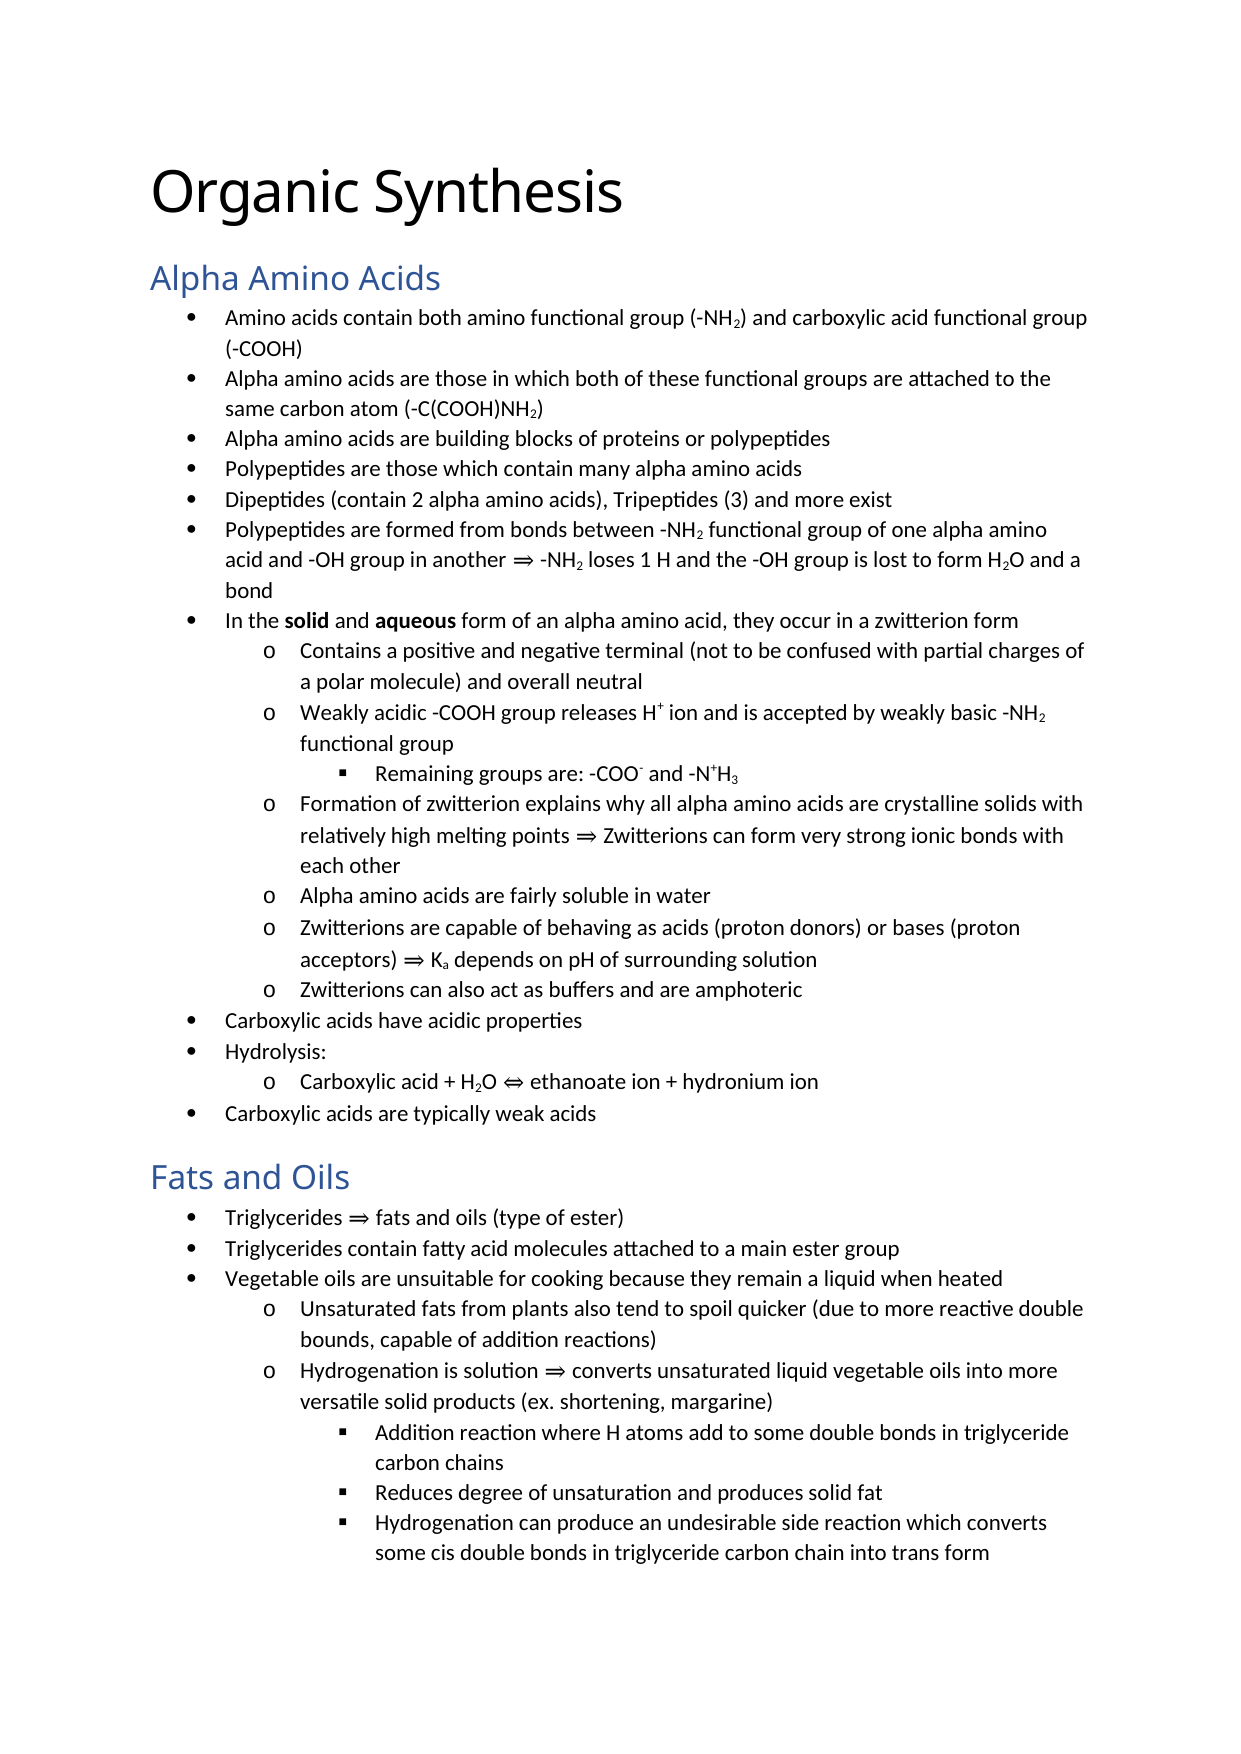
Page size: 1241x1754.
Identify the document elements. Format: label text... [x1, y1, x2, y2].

list Addition reaction where H atoms add to some double bonds in triglyceride carbon chains [337, 1418, 1090, 1476]
subtitle Fats and Oils [150, 1154, 1090, 1199]
list Triglycerides contain fatty acid molecules attached to a main ester group [187, 1234, 1090, 1262]
list Dipeptides (contain 2 alpha amino acids), Tripeptides (3) and more exist [187, 485, 1090, 513]
list Triglycerides ⇒ fats and oils (type of ester) [187, 1203, 1090, 1231]
subtitle Alpha Amino Acids [150, 254, 1090, 300]
list Formation of zwitterion explains why all alpha amino acids are crystalline solids with relatively high melting points ⇒ Zwitterions can form very strong ionic bonds with each other [262, 789, 1090, 879]
list Polypeptides are those which contain many alpha amino acids [187, 454, 1090, 482]
title Organic Synthesis [150, 150, 1090, 229]
list Unsaturated fats from plants also tend to spoil quicker (due to more reactive double bounds, capable of addition reactions) [262, 1294, 1090, 1353]
list Carboxylic acid + H2O ⇔ ethanoate ion + hydronium ion [262, 1067, 1090, 1097]
list Contains a positive and negative terminal (not to be confused with partial charges of a polar molecule) and overall neutral [262, 636, 1090, 696]
list Hydrogenation can produce an undesirable side reaction which converts some cis double bonds in triglyceride carbon chain into trans form [337, 1508, 1090, 1566]
list Zwitterions are capable of behaving as acids (proton donors) or bases (proton acceptors) ⇒ Ka depends on pH of surrounding solution [262, 913, 1090, 973]
list Vegetable oils are unsuitable for cooking because they remain a liquid when heated [187, 1264, 1090, 1292]
list Alpha amino acids are those in which both of these functional groups are attached to the same carbon atom (-C(COOH)NH2) [187, 364, 1090, 422]
list Zwitterions can also act as buffers and are amphoteric [262, 975, 1090, 1004]
list Amino acids contain both amino functional group (-NH2) and carboxylic acid functional group (-COOH) [187, 303, 1090, 362]
list Carboxylic acids are typically weak acids [187, 1099, 1090, 1127]
list Hydrogenation is solution ⇒ converts unsaturated liquid vegetable oils into more versatile solid products (ex. shortening, margarine) [262, 1356, 1090, 1415]
list Carboxylic acids have acidic properties [187, 1007, 1090, 1034]
list Hydrolysis: [187, 1037, 1090, 1065]
list Polypeptides are formed from bonds between -NH2 functional group of one alpha amino acid and -OH group in another ⇒ -NH2 loses 1 H and the -OH group is lost to form H2O and a bond [187, 515, 1090, 604]
list In the solid and aqueous form of an alpha amino acid, they occur in a zwitterion form [187, 606, 1090, 634]
list Alpha amino acids are building blocks of proteins or polypeptides [187, 424, 1090, 452]
list Alpha amino acids are fairly soluble in water [262, 882, 1090, 911]
list Weakly acidic -COOH group releases H+ ion and is accepted by weakly basic -NH2 functional group [262, 698, 1090, 757]
list Remaining groups are: -COO- and -N+H3 [337, 759, 1090, 787]
list Reduces degree of unsaturation and produces solid fat [337, 1478, 1090, 1506]
